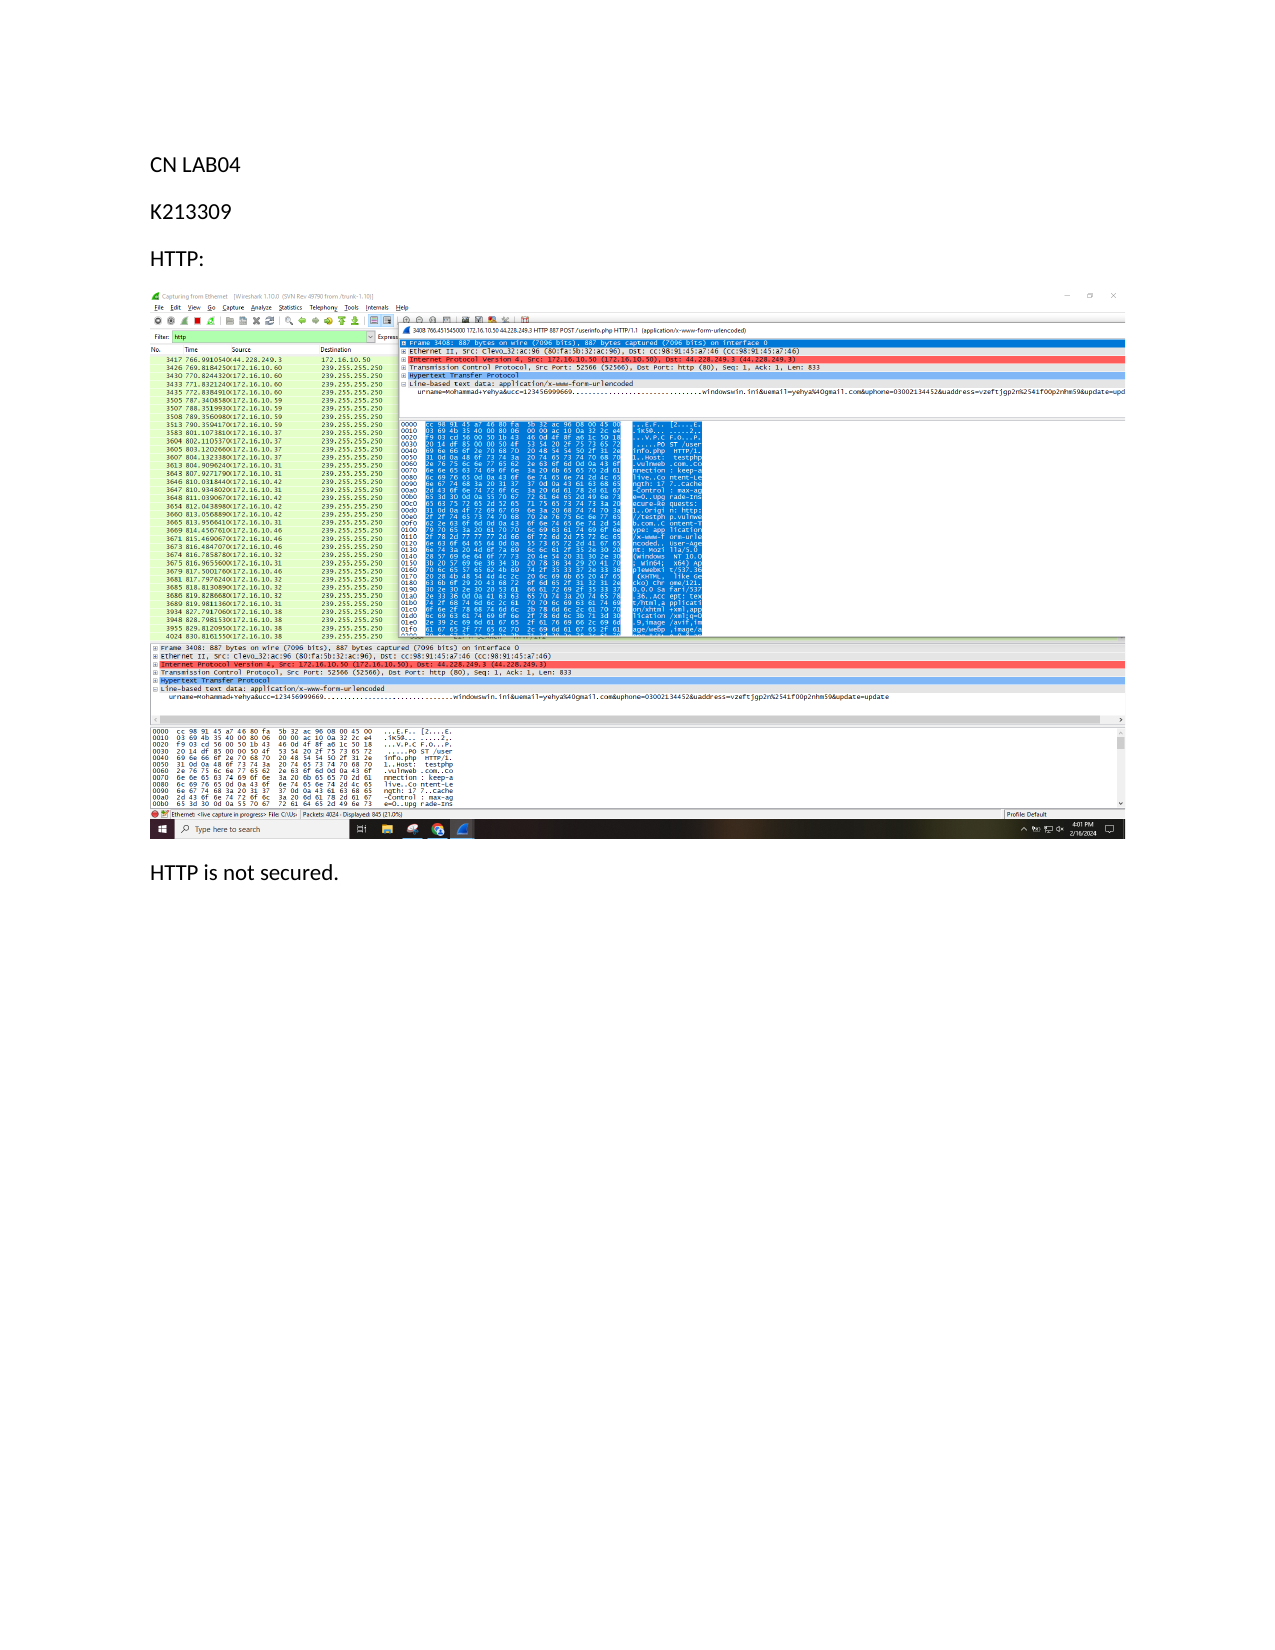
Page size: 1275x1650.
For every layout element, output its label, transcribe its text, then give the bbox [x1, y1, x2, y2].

text CN LAB04 [150, 150, 1125, 178]
text K213309 [150, 197, 1125, 225]
text HTTP is not secured. [150, 858, 1125, 886]
picture [150, 290, 1125, 839]
text HTTP: [150, 244, 1125, 272]
